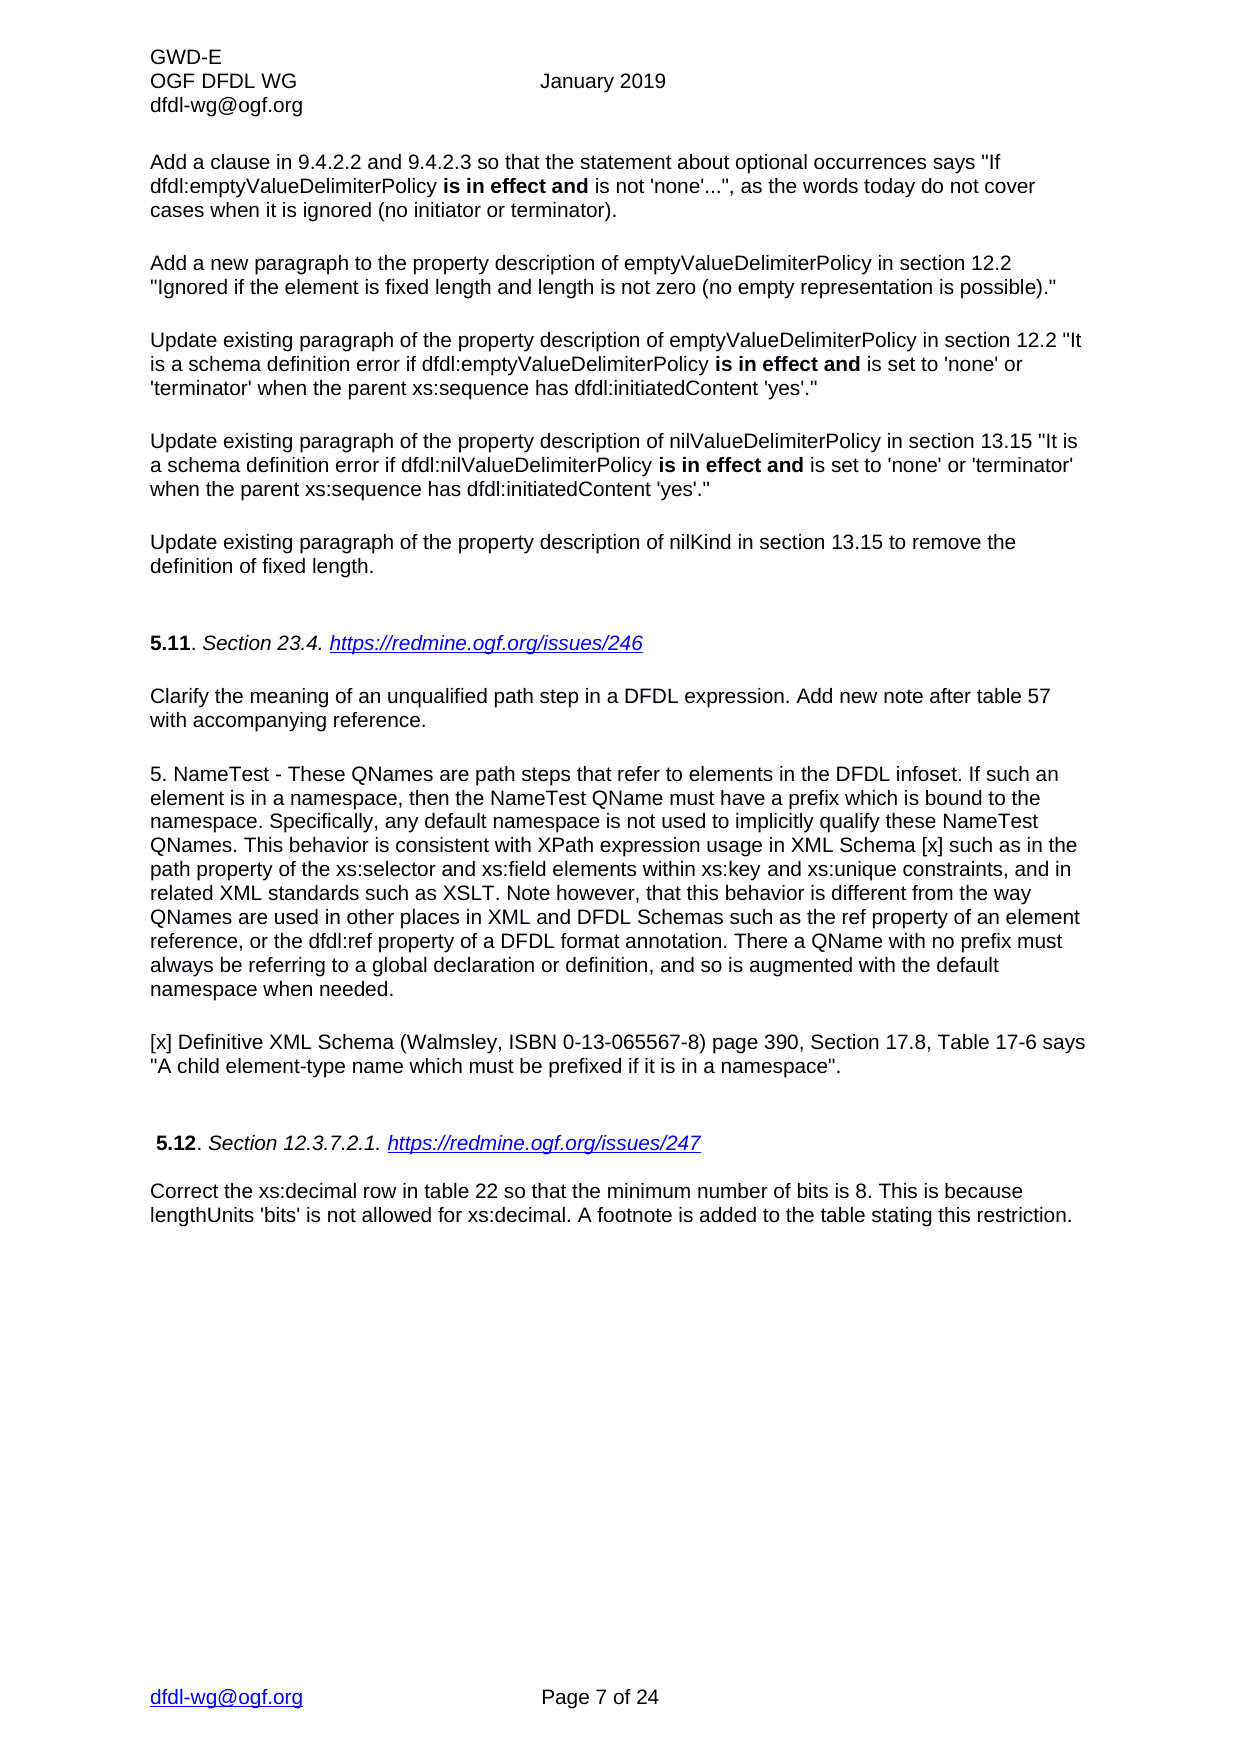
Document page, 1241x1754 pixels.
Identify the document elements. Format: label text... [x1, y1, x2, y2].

text 5. NameTest - These QNames are path steps that refer to elements in the DFDL infoset. If such an element is in a namespace, then the NameTest QName must have a prefix which is bound to the namespace. Specifically, any default namespace is not used to implicitly qualify these NameTest QNames. This behavior is consistent with XPath expression usage in XML Schema [x] such as in the path property of the xs:selector and xs:field elements within xs:key and xs:unique constraints, and in related XML standards such as XSLT. Note however, that this behavior is different from the way QNames are used in other places in XML and DFDL Schemas such as the ref property of an element reference, or the dfdl:ref property of a DFDL format annotation. There a QName with no prefix must always be referring to a global declaration or definition, and so is augmented with the default namespace when needed. [150, 761, 1090, 1001]
text 5.12. Section 12.3.7.2.1. https://redmine.ogf.org/issues/247 [150, 1131, 1090, 1155]
text Add a clause in 9.4.2.2 and 9.4.2.3 so that the statement about optional occurrences says "If dfdl:emptyValueDelimiterPolicy is in effect and is not 'none'...", as the words today do not cover cases when it is ignored (no initiator or terminator). [150, 150, 1090, 222]
text Correct the xs:decimal row in table 22 so that the minimum number of bits is 8. This is because lengthUnits 'bits' is not allowed for xs:decimal. A footnote is added to the table stating this restriction. [150, 1179, 1090, 1227]
text Update existing paragraph of the property description of nilValueDelimiterPolicy in section 13.15 "It is a schema definition error if dfdl:nilValueDelimiterPolicy is in effect and is set to 'none' or 'terminator' when the parent xs:sequence has dfdl:initiatedContent 'yes'." [150, 429, 1090, 501]
text Clarify the meaning of an unqualified path step in a DFDL expression. Add new note after table 57 with accompanying reference. [150, 684, 1090, 732]
text Update existing paragraph of the property description of emptyValueDelimiterPolicy in section 12.2 "It is a schema definition error if dfdl:emptyValueDelimiterPolicy is in effect and is set to 'none' or 'terminator' when the parent xs:sequence has dfdl:initiatedContent 'yes'." [150, 328, 1090, 400]
text Add a new paragraph to the property description of emptyValueDelimiterPolicy in section 12.2 "Ignored if the element is fixed length and length is not zero (no empty representation is possible)." [150, 251, 1090, 299]
text [x] Definitive XML Schema (Walmsley, ISBN 0-13-065567-8) page 390, Section 17.8, Table 17-6 says "A child element-type name which must be prefixed if it is in a namespace". [150, 1030, 1090, 1078]
text Update existing paragraph of the property description of nilKind in section 13.15 to remove the definition of fixed length. [150, 530, 1090, 578]
text 5.11. Section 23.4. https://redmine.ogf.org/issues/246 [150, 631, 1090, 655]
